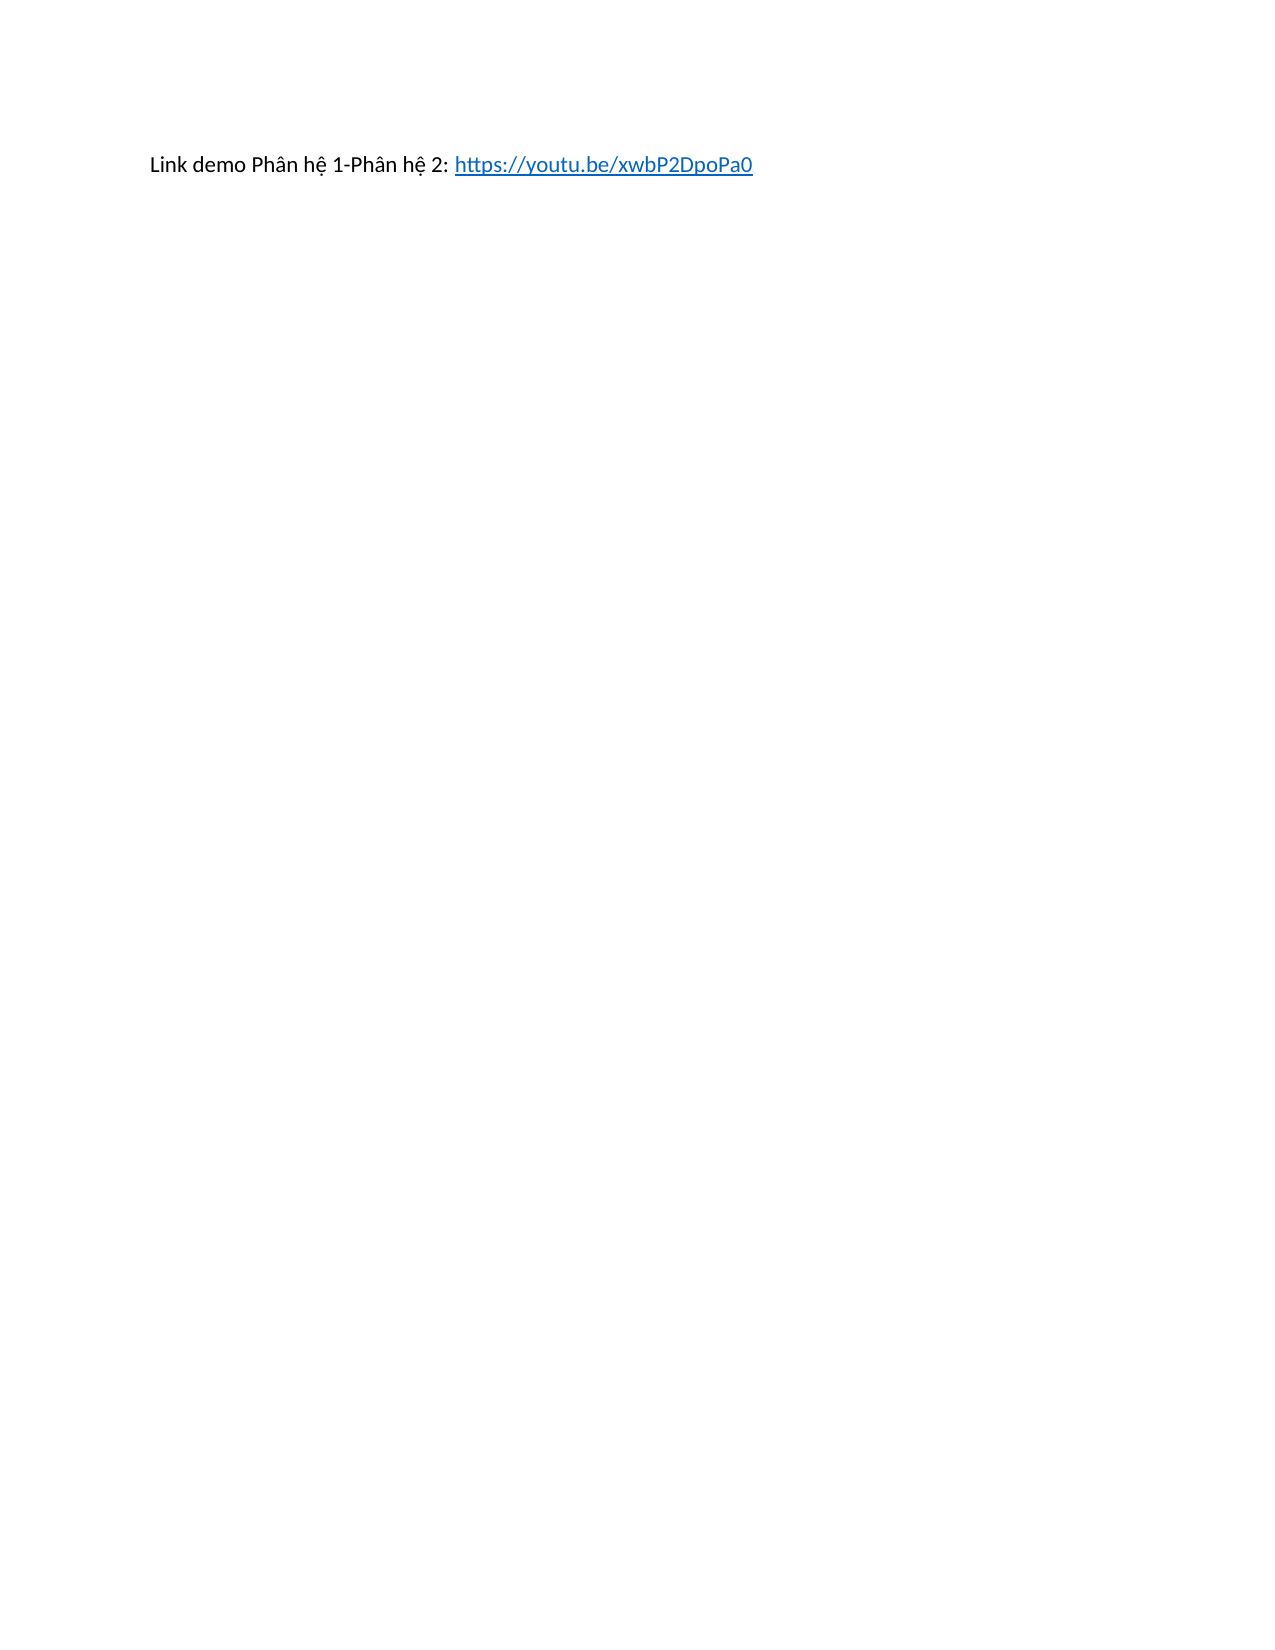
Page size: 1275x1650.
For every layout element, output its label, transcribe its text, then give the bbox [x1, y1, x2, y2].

text Link demo Phân hệ 1-Phân hệ 2: https://youtu.be/xwbP2DpoPa0 [150, 150, 1125, 178]
